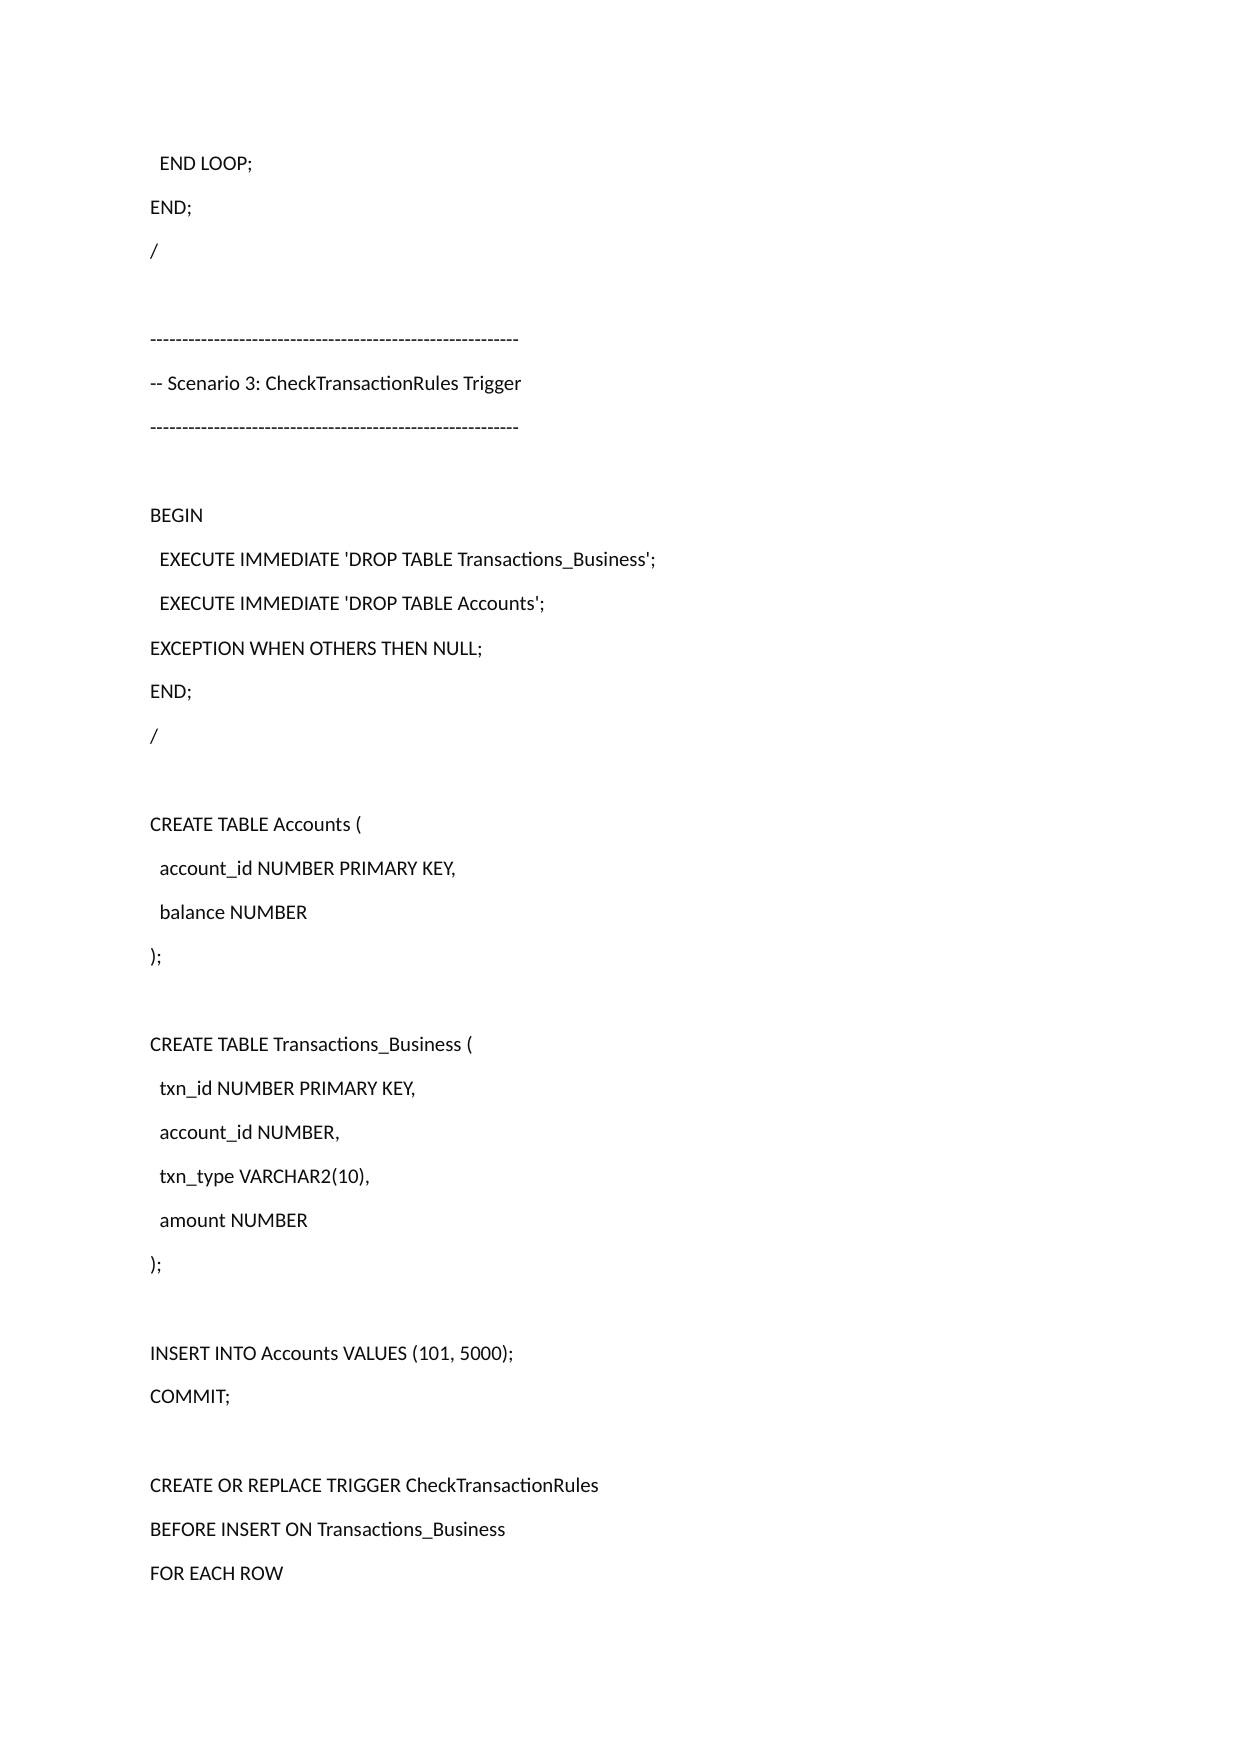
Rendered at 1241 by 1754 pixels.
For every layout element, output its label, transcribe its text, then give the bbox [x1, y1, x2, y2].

text FOR EACH ROW [150, 1560, 1090, 1585]
text account_id NUMBER, [150, 1119, 1090, 1145]
text CREATE OR REPLACE TRIGGER CheckTransactionRules [150, 1472, 1090, 1497]
text ---------------------------------------------------------- [150, 414, 1090, 440]
text txn_type VARCHAR2(10), [150, 1163, 1090, 1189]
text END LOOP; [150, 150, 1090, 175]
text txn_id NUMBER PRIMARY KEY, [150, 1075, 1090, 1101]
text / [150, 723, 1090, 748]
text ); [150, 943, 1090, 968]
text EXECUTE IMMEDIATE 'DROP TABLE Accounts'; [150, 591, 1090, 616]
text / [150, 238, 1090, 263]
text ); [150, 1252, 1090, 1277]
text CREATE TABLE Accounts ( [150, 811, 1090, 836]
text amount NUMBER [150, 1207, 1090, 1233]
text -- Scenario 3: CheckTransactionRules Trigger [150, 370, 1090, 396]
text EXCEPTION WHEN OTHERS THEN NULL; [150, 635, 1090, 660]
text balance NUMBER [150, 899, 1090, 924]
text END; [150, 679, 1090, 704]
text EXECUTE IMMEDIATE 'DROP TABLE Transactions_Business'; [150, 547, 1090, 572]
text END; [150, 194, 1090, 219]
text account_id NUMBER PRIMARY KEY, [150, 855, 1090, 880]
text ---------------------------------------------------------- [150, 326, 1090, 352]
text COMMIT; [150, 1384, 1090, 1409]
text INSERT INTO Accounts VALUES (101, 5000); [150, 1340, 1090, 1365]
text BEGIN [150, 502, 1090, 528]
text CREATE TABLE Transactions_Business ( [150, 1031, 1090, 1057]
text BEFORE INSERT ON Transactions_Business [150, 1516, 1090, 1541]
